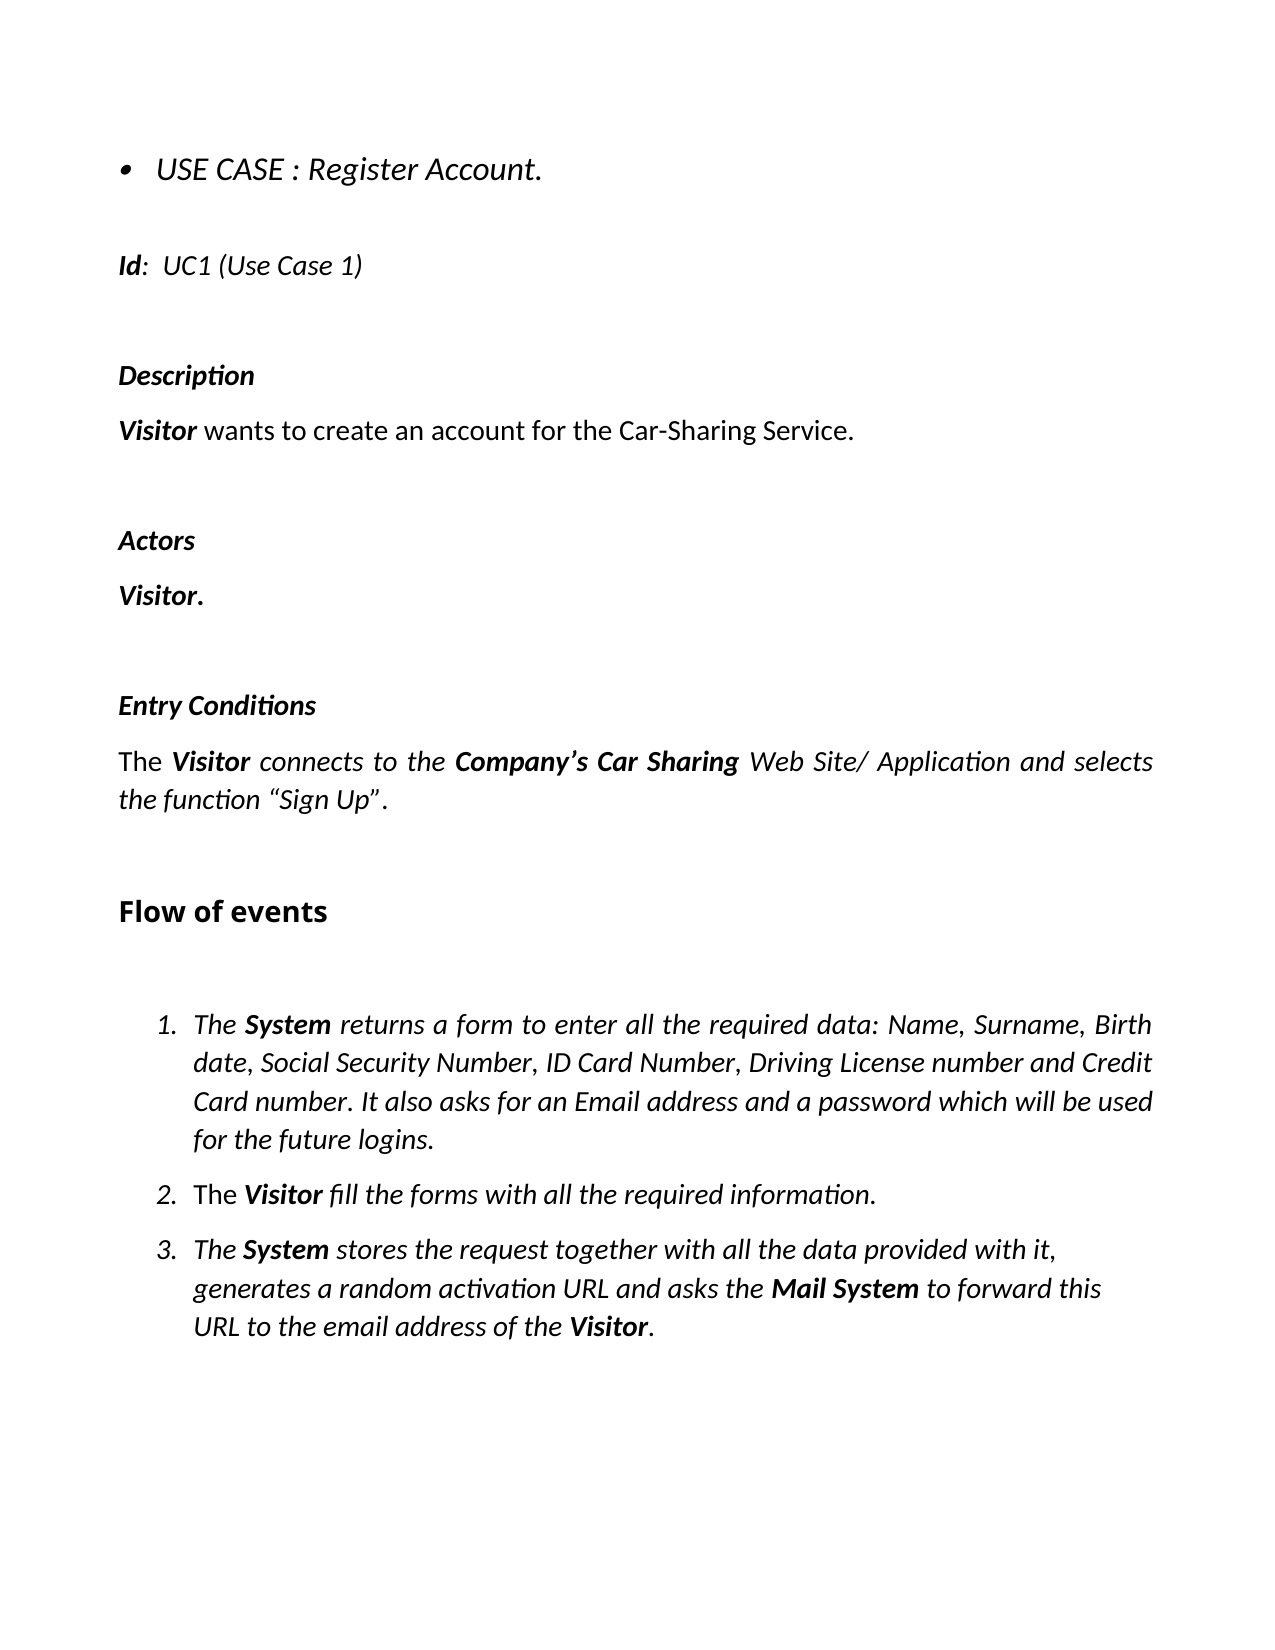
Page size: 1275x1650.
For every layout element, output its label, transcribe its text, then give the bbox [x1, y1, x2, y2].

list USE CASE : Register Account. [118, 148, 1157, 188]
list The Visitor fill the forms with all the required information. [156, 1176, 1157, 1212]
list The System returns a form to enter all the required data: Name, Surname, Birth date, Social Security Number, ID Card Number, Driving License number and Credit Card number. It also asks for an Email address and a password which will be used for the future logins. [156, 1006, 1157, 1157]
text The Visitor connects to the Company’s Car Sharing Web Site/ Application and selects the function “Sign Up”. [118, 743, 1157, 817]
text Entry Conditions [118, 687, 1157, 723]
text Actors [118, 522, 1157, 558]
text Visitor. [118, 577, 1157, 613]
list The System stores the request together with all the data provided with it, generates a random activation URL and asks the Mail System to forward this URL to the email address of the Visitor. [156, 1231, 1157, 1344]
text Id: UC1 (Use Case 1) [118, 247, 1157, 282]
text Flow of events [118, 891, 1157, 931]
text Visitor wants to create an account for the Car-Sharing Service. [118, 412, 1157, 448]
text Description [118, 357, 1157, 392]
